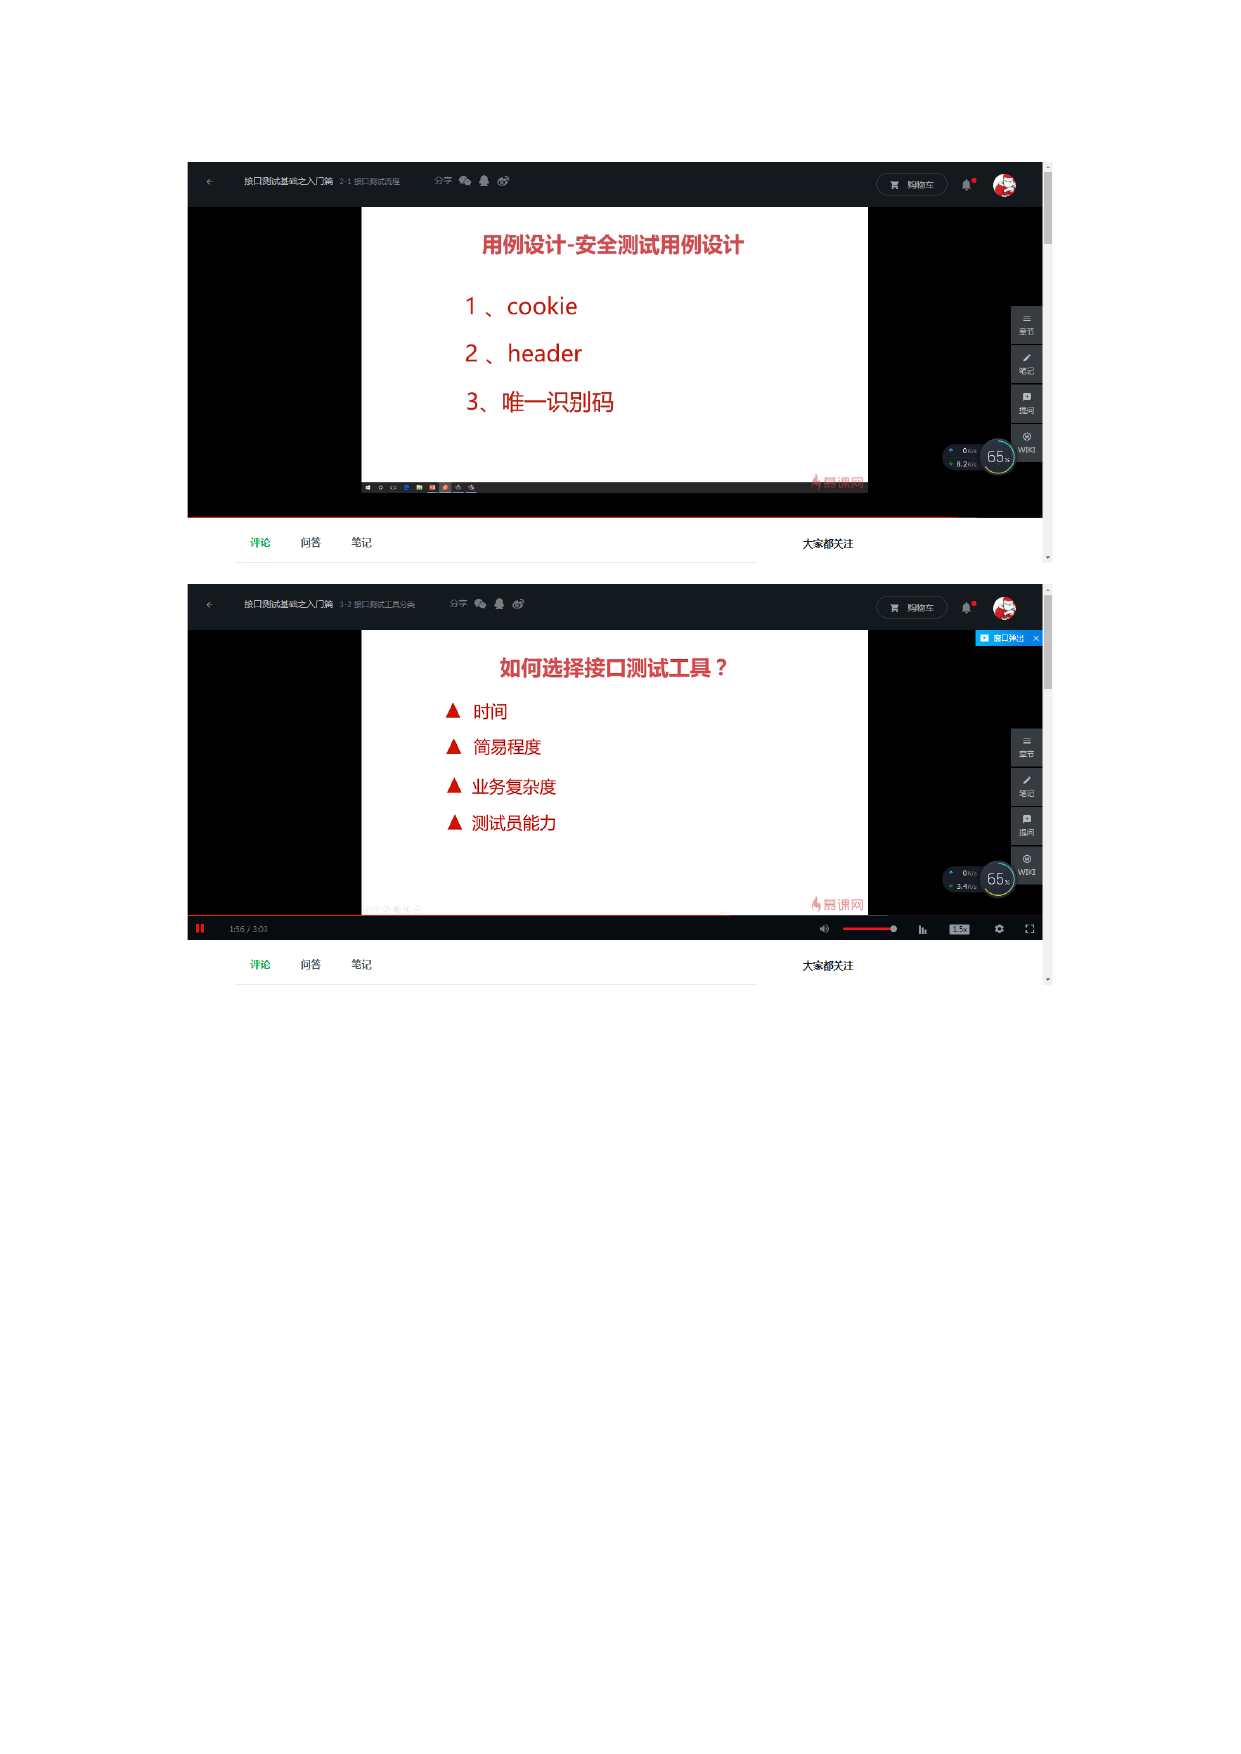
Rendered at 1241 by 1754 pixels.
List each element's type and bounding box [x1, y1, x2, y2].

picture [187, 162, 1053, 563]
picture [187, 584, 1053, 985]
